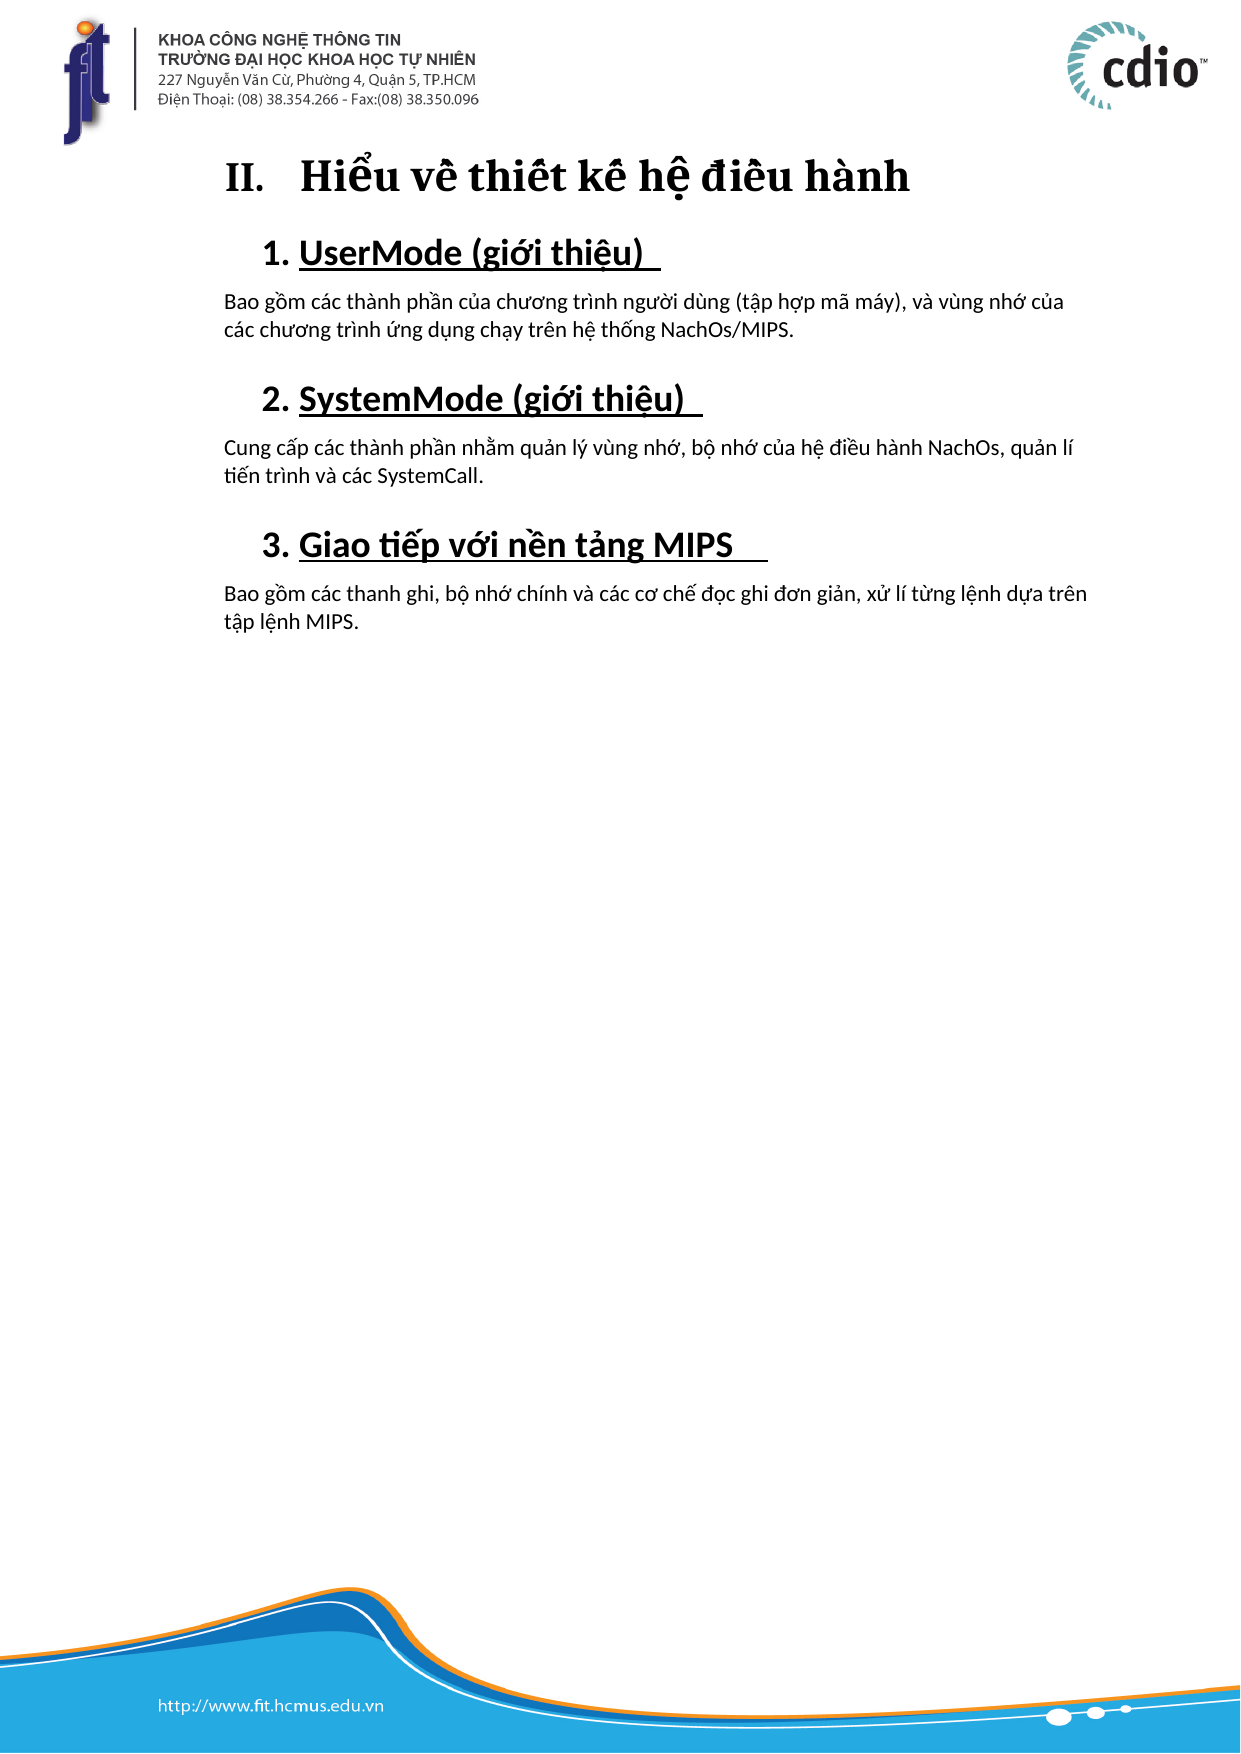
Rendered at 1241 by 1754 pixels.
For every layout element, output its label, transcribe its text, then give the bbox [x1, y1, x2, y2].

list UserMode (giới thiệu) [261, 229, 1092, 275]
list SystemMode (giới thiệu) [261, 375, 1092, 421]
text Bao gồm các thành phần của chương trình người dùng (tập hợp mã máy), và vùng nhớ của các chương trình ứng dụng chạy trên hệ thống NachOs/MIPS. [224, 287, 1090, 343]
picture [40, 10, 1220, 169]
text Cung cấp các thành phần nhằm quản lý vùng nhớ, bộ nhớ của hệ điều hành NachOs, quản lí tiến trình và các SystemCall. [224, 433, 1090, 489]
list Hiểu về thiết kế hệ điều hành [225, 150, 1034, 203]
list Giao tiếp với nền tảng MIPS [261, 521, 1092, 567]
text Bao gồm các thanh ghi, bộ nhớ chính và các cơ chế đọc ghi đơn giản, xử lí từng lệnh dựa trên tập lệnh MIPS. [224, 579, 1090, 635]
picture [0, 1584, 1241, 1753]
